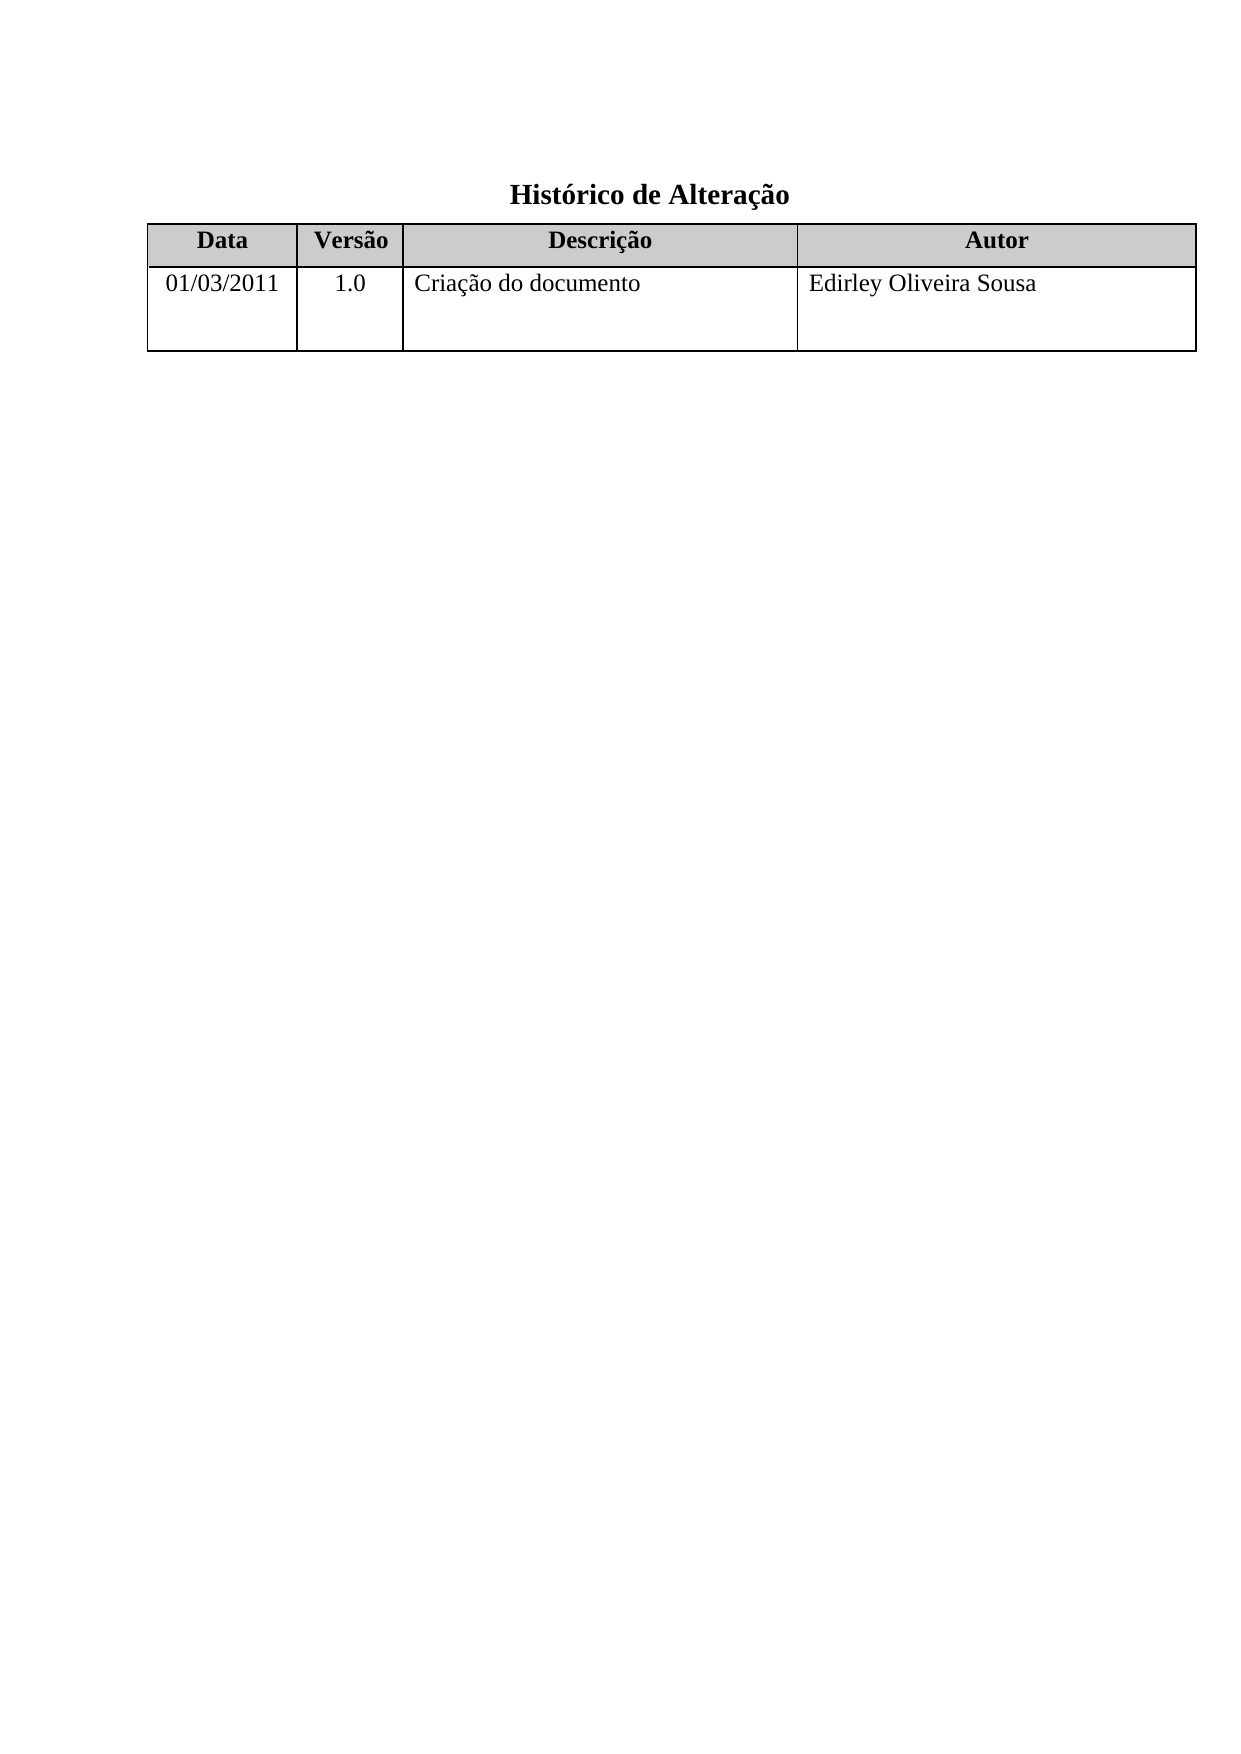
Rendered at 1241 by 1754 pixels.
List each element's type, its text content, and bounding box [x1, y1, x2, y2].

table_cell Edirley Oliveira Sousa [798, 268, 1195, 350]
table_cell 01/03/2011 [148, 267, 296, 350]
table_cell Criação do documento [404, 268, 797, 350]
table_header Descrição [404, 225, 797, 266]
text Histórico de Alteração [177, 177, 1122, 211]
table_cell 1.0 [298, 268, 402, 350]
table_header Data [148, 225, 296, 266]
table_header Versão [298, 225, 402, 266]
table_header Autor [798, 225, 1195, 266]
